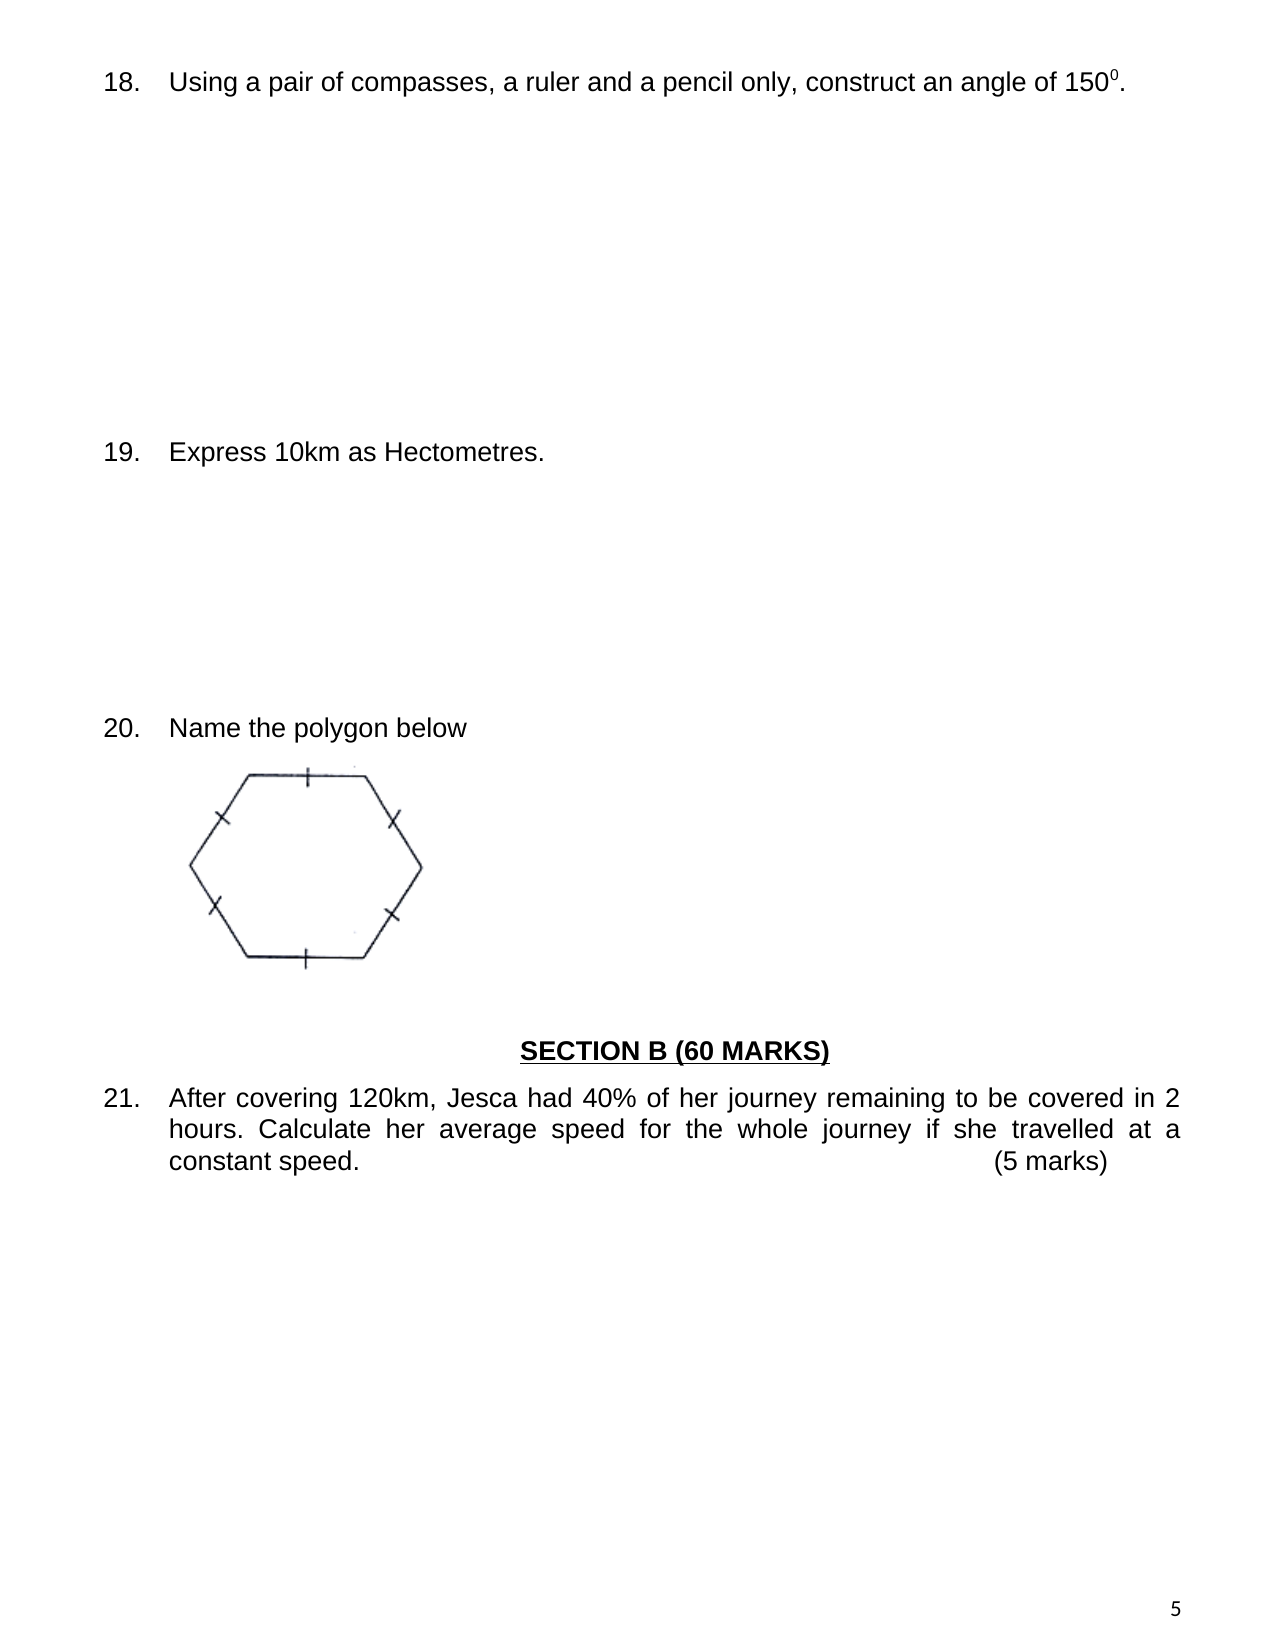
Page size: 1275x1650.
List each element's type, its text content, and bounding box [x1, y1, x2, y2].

list Name the polygon below [103, 712, 1181, 743]
list Using a pair of compasses, a ruler and a pencil only, construct an angle of 1500. [103, 66, 1181, 97]
list Express 10km as Hectometres. [103, 436, 1181, 467]
list After covering 120km, Jesca had 40% of her journey remaining to be covered in 2 hours. Calculate her average speed for the whole journey if she travelled at a constant speed. (5 marks) [103, 1082, 1181, 1176]
picture [177, 760, 436, 976]
list SECTION B (60 MARKS) [169, 1035, 1181, 1067]
